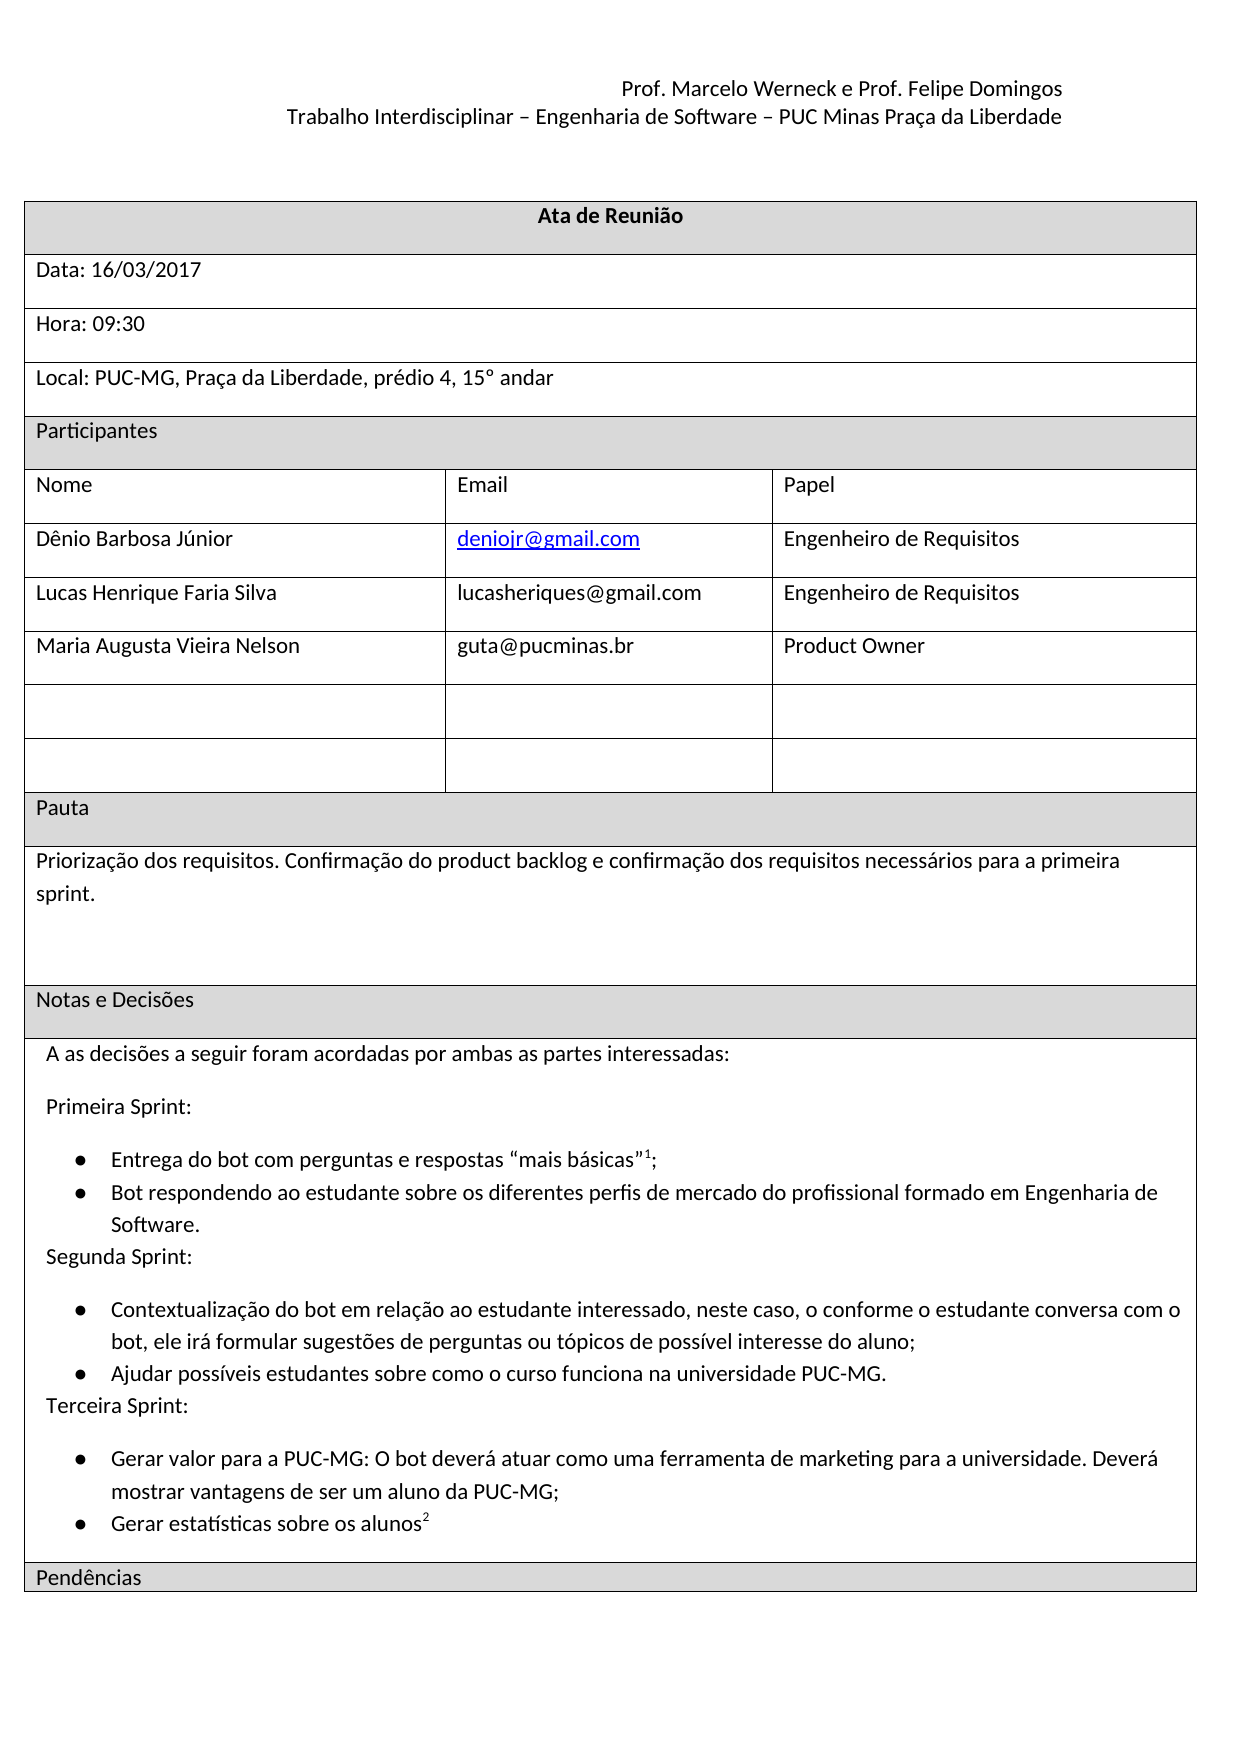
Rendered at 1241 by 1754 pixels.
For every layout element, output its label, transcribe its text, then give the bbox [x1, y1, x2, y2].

table_cell Lucas Henrique Faria Silva [25, 578, 445, 631]
table_cell A as decisões a seguir foram acordadas por ambas as partes interessadas: Primeira Sprint: Entrega do bot com perguntas e respostas “mais básicas”1; Bot respondendo ao estudante sobre os diferentes perfis de mercado do profissional formado em Engenharia de Software. Segunda Sprint: Contextualização do bot em relação ao estudante interessado, neste caso, o conforme o estudante conversa com o bot, ele irá formular sugestões de perguntas ou tópicos de possível interesse do aluno; Ajudar possíveis estudantes sobre como o curso funciona na universidade PUC-MG. Terceira Sprint: Gerar valor para a PUC-MG: O bot deverá atuar como uma ferramenta de marketing para a universidade. Deverá mostrar vantagens de ser um aluno da PUC-MG; Gerar estatísticas sobre os alunos2 [25, 1039, 1196, 1562]
table_cell Data: 16/03/2017 [25, 255, 1196, 308]
table_cell [25, 739, 445, 792]
table_cell Pendências [25, 1563, 1196, 1591]
table_cell [446, 685, 772, 738]
table_cell Email [446, 470, 772, 523]
table_cell Hora: 09:30 [25, 309, 1196, 362]
table_cell Nome [25, 470, 445, 523]
table_cell Local: PUC-MG, Praça da Liberdade, prédio 4, 15º andar [25, 363, 1196, 416]
table_cell Product Owner [773, 632, 1196, 684]
table_cell deniojr@gmail.com [446, 524, 772, 577]
table_cell lucasheriques@gmail.com [446, 578, 772, 631]
table_cell Maria Augusta Vieira Nelson [25, 632, 445, 684]
table_cell Dênio Barbosa Júnior [25, 524, 445, 577]
table_cell [446, 739, 772, 792]
table_cell Papel [773, 470, 1196, 523]
table_cell guta@pucminas.br [446, 632, 772, 684]
table_cell Participantes [25, 417, 1196, 469]
table_cell Engenheiro de Requisitos [773, 524, 1196, 577]
table_cell Notas e Decisões [25, 986, 1196, 1038]
table_cell Pauta [25, 793, 1196, 846]
table_header Ata de Reunião [25, 202, 1196, 254]
table_cell [25, 685, 445, 738]
table_cell Engenheiro de Requisitos [773, 578, 1196, 631]
table_cell [773, 739, 1196, 792]
table_cell [773, 685, 1196, 738]
table_cell Priorização dos requisitos. Confirmação do product backlog e confirmação dos requisitos necessários para a primeira sprint. [25, 847, 1196, 984]
